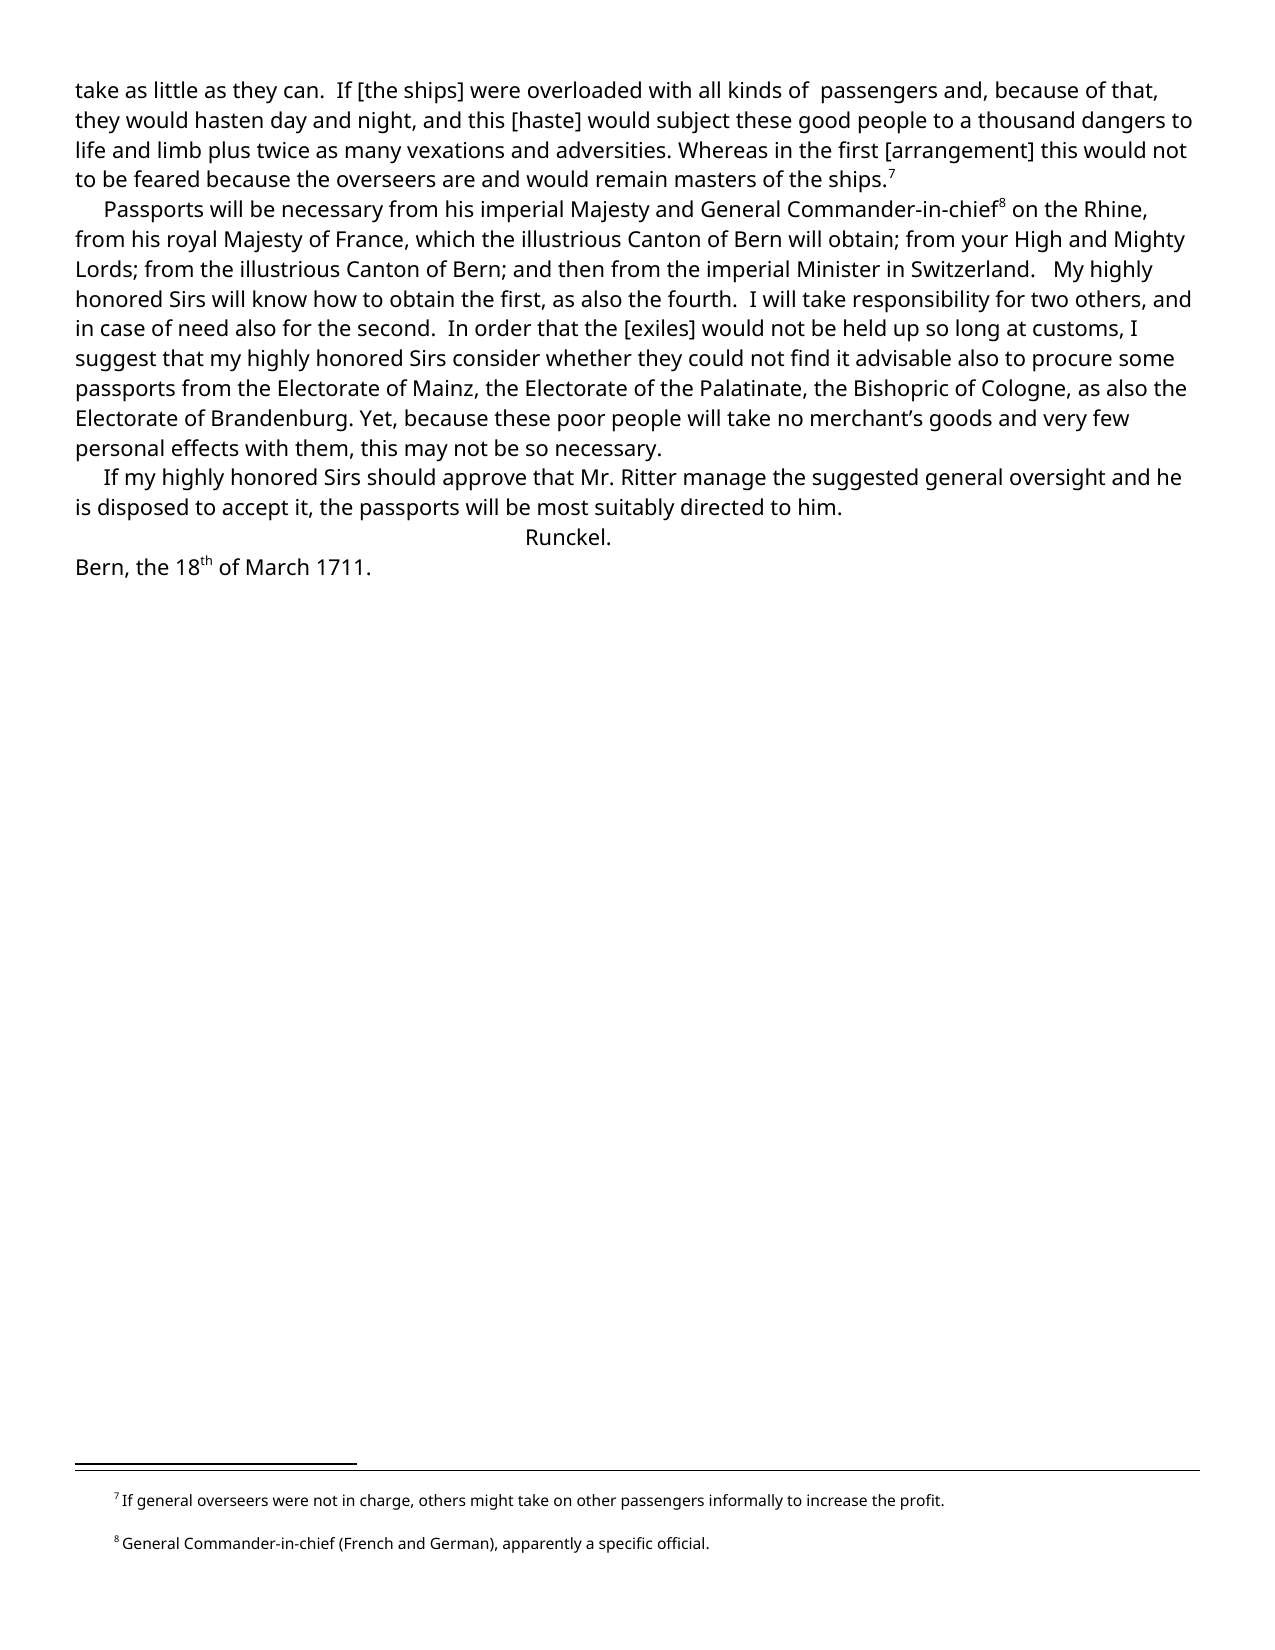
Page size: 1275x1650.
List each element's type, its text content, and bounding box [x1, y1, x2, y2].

text Passports will be necessary from his imperial Majesty and General Commander-in-chief on the Rhine, from his royal Majesty of France, which the illustrious Canton of Bern will obtain; from your High and Mighty Lords; from the illustrious Canton of Bern; and then from the imperial Minister in Switzerland. My highly honored Sirs will know how to obtain the first, as also the fourth. I will take responsibility for two others, and in case of need also for the second. In order that the [exiles] would not be held up so long at customs, I suggest that my highly honored Sirs consider whether they could not find it advisable also to procure some passports from the Electorate of Mainz, the Electorate of the Palatinate, the Bishopric of Cologne, as also the Electorate of Brandenburg. Yet, because these poor people will take no merchant’s goods and very few personal effects with them, this may not be so necessary. [75, 194, 1200, 462]
text If my highly honored Sirs should approve that Mr. Ritter manage the suggested general oversight and he is disposed to accept it, the passports will be most suitably directed to him. [75, 462, 1200, 522]
text Runckel. [75, 522, 1200, 552]
text take as little as they can. If [the ships] were overloaded with all kinds of passengers and, because of that, they would hasten day and night, and this [haste] would subject these good people to a thousand dangers to life and limb plus twice as many vexations and adversities. Whereas in the first [arrangement] this would not to be feared because the overseers are and would remain masters of the ships. [75, 75, 1200, 194]
text Bern, the 18th of March 1711. [75, 552, 1200, 581]
